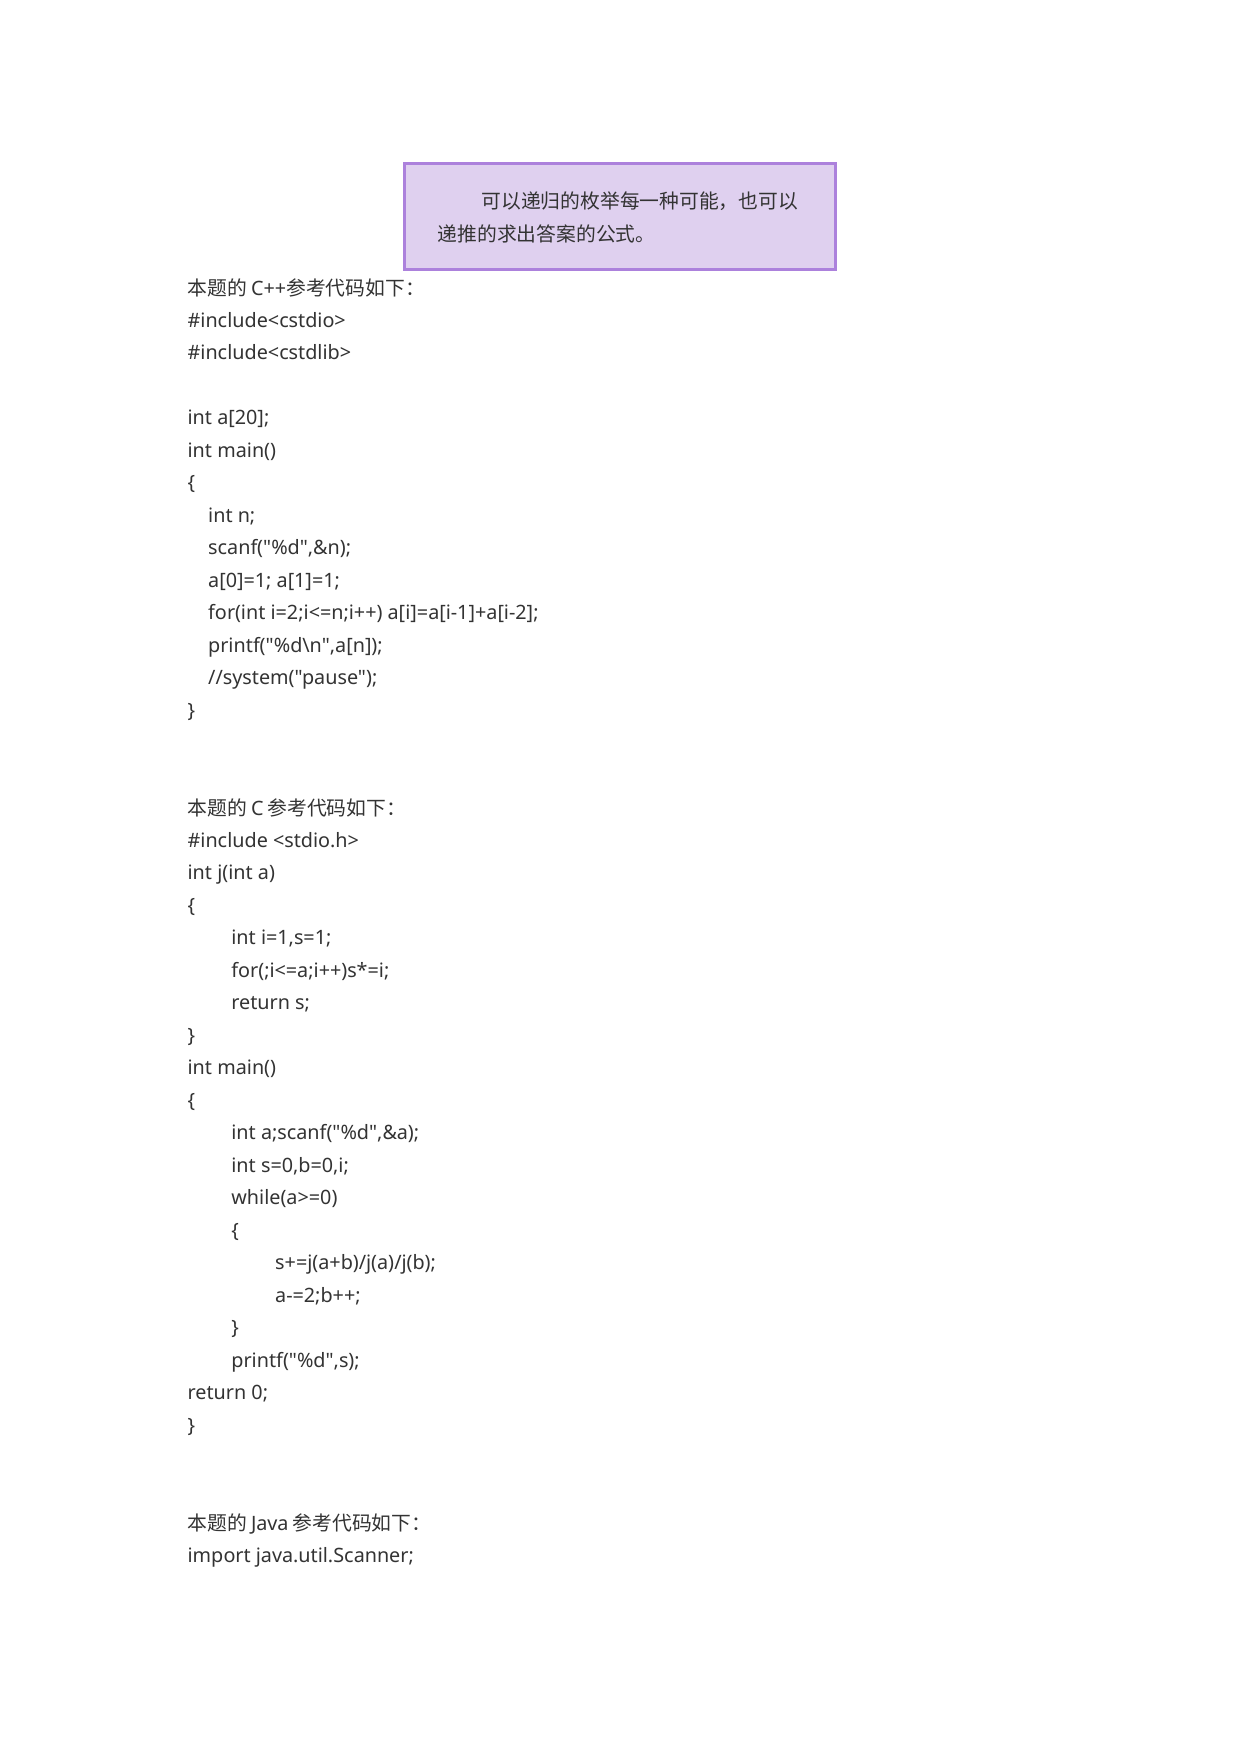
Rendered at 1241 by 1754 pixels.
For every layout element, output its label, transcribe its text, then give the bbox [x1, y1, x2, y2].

text //system("pause"); [187, 661, 1053, 693]
text 本题的C参考代码如下： [187, 791, 1053, 823]
text int a;scanf("%d",&a); [187, 1116, 1053, 1148]
text int i=1,s=1; [187, 921, 1053, 953]
text #include <stdio.h> [187, 823, 1053, 856]
text #include<cstdio> [187, 303, 1053, 336]
text { [187, 1213, 1053, 1246]
text int main() [187, 1051, 1053, 1083]
text { [187, 888, 1053, 921]
text while(a>=0) [187, 1181, 1053, 1213]
text 本题的Java参考代码如下： [187, 1506, 1053, 1538]
text 本题的C++参考代码如下： [187, 271, 1053, 303]
text int s=0,b=0,i; [187, 1148, 1053, 1181]
text } [187, 1018, 1053, 1051]
text s+=j(a+b)/j(a)/j(b); [187, 1246, 1053, 1278]
text { [187, 466, 1053, 498]
text #include<cstdlib> [187, 336, 1053, 368]
text { [187, 1083, 1053, 1116]
text 可以递归的枚举每一种可能，也可以递推的求出答案的公式。 [406, 165, 834, 268]
text printf("%d",s); [187, 1343, 1053, 1376]
text int main() [187, 433, 1053, 466]
text for(int i=2;i<=n;i++) a[i]=a[i-1]+a[i-2]; [187, 596, 1053, 628]
text int j(int a) [187, 856, 1053, 888]
text return s; [187, 986, 1053, 1018]
text } [187, 693, 1053, 726]
text scanf("%d",&n); [187, 531, 1053, 563]
text return 0; [187, 1376, 1053, 1408]
text } [187, 1408, 1053, 1441]
text printf("%d\n",a[n]); [187, 628, 1053, 661]
text for(;i<=a;i++)s*=i; [187, 953, 1053, 986]
text int n; [187, 498, 1053, 531]
text import java.util.Scanner; [187, 1538, 1053, 1571]
text a-=2;b++; [187, 1278, 1053, 1311]
text } [187, 1311, 1053, 1343]
text int a[20]; [187, 401, 1053, 433]
text a[0]=1; a[1]=1; [187, 563, 1053, 596]
